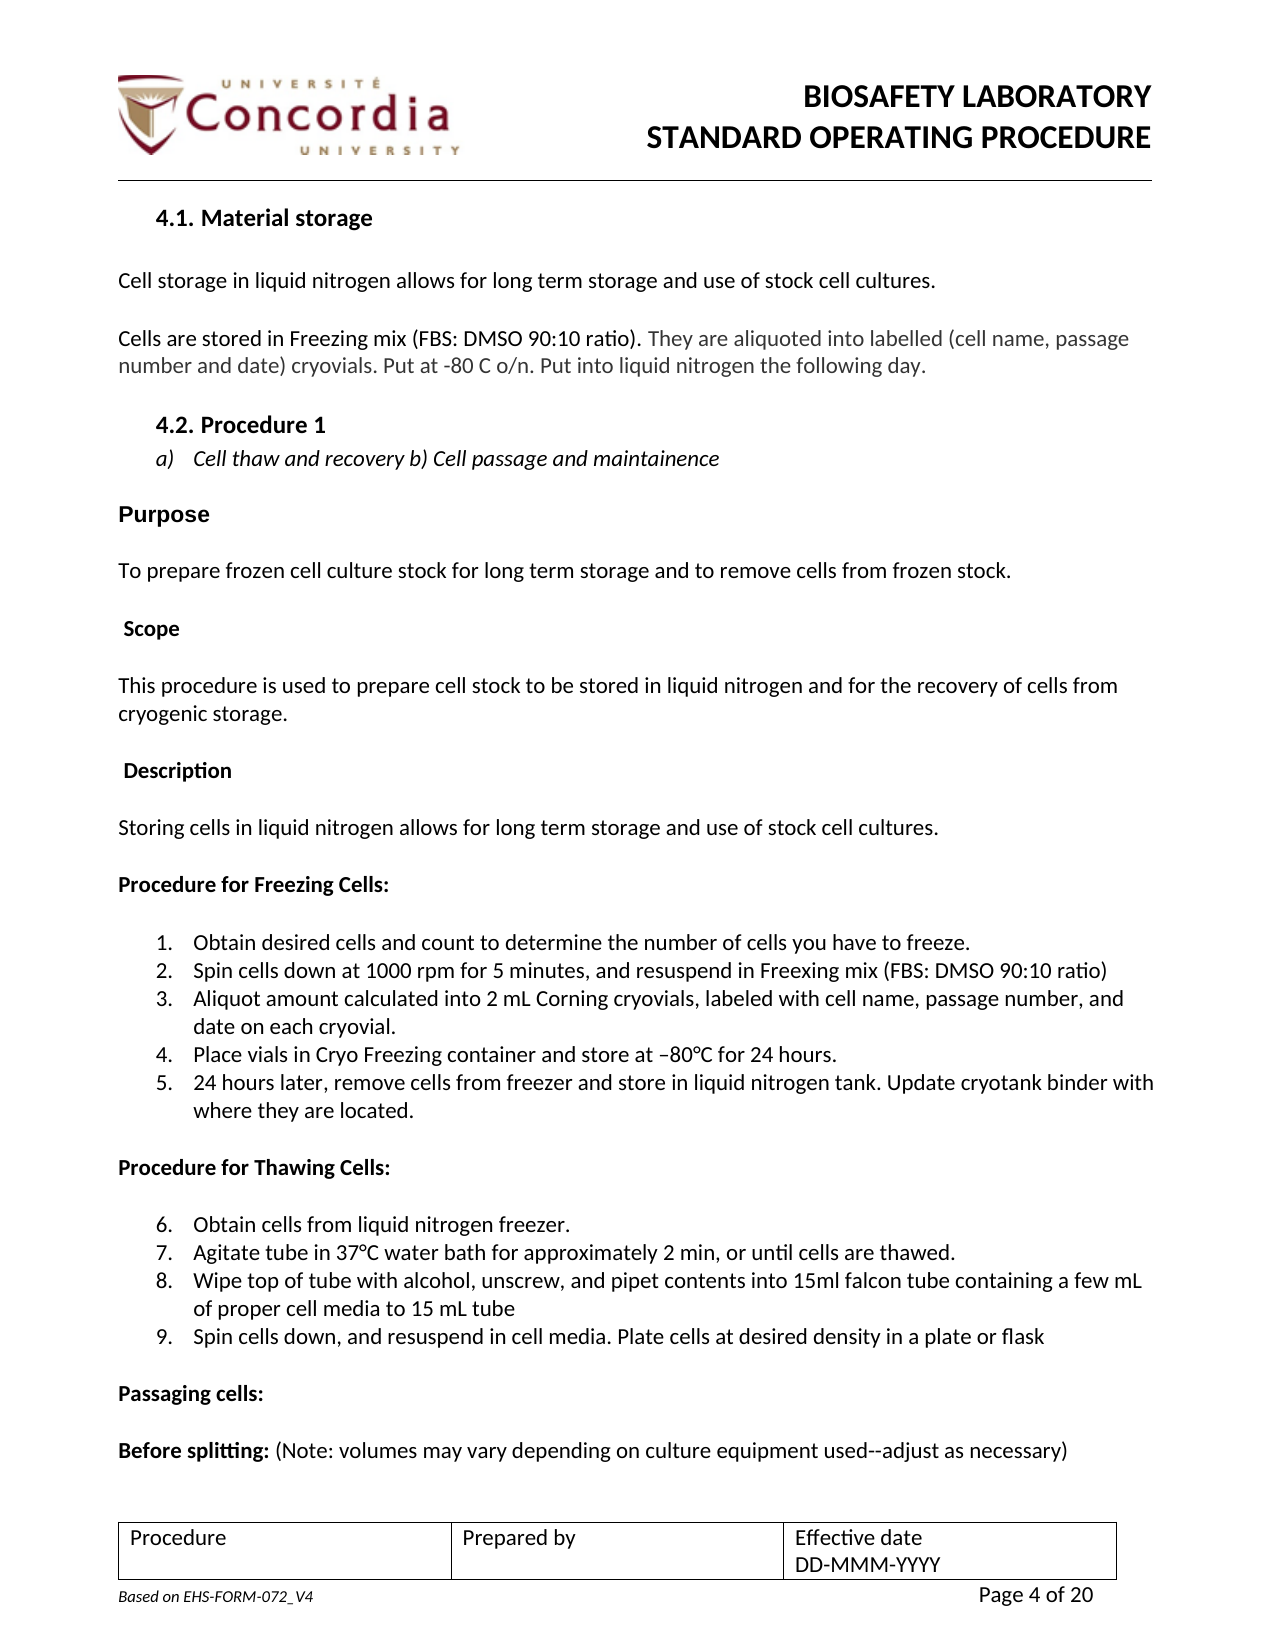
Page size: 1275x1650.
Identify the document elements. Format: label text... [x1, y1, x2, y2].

text Description [118, 756, 1157, 784]
subtitle Procedure 1 [156, 409, 1157, 439]
list 24 hours later, remove cells from freezer and store in liquid nitrogen tank. Update cryotank binder with where they are located. [156, 1068, 1157, 1124]
list Obtain cells from liquid nitrogen freezer. [156, 1210, 1157, 1238]
list Cell thaw and recovery b) Cell passage and maintainence [156, 444, 1157, 472]
text Cell storage in liquid nitrogen allows for long term storage and use of stock cell cultures. [118, 266, 1157, 294]
list Place vials in Cryo Freezing container and store at –80°C for 24 hours. [156, 1040, 1157, 1068]
subtitle Material storage [156, 202, 1157, 233]
text Procedure for Freezing Cells: [118, 871, 1157, 898]
text Storing cells in liquid nitrogen allows for long term storage and use of stock cell cultures. [118, 813, 1157, 841]
text Purpose [118, 501, 1157, 527]
text Cells are stored in Freezing mix (FBS: DMSO 90:10 ratio). They are aliquoted into labelled (cell name, passage number and date) cryovials. Put at -80 C o/n. Put into liquid nitrogen the following day. [118, 324, 1157, 380]
text Procedure for Thawing Cells: [118, 1153, 1157, 1181]
list Spin cells down, and resuspend in cell media. Plate cells at desired density in a plate or flask [156, 1322, 1157, 1350]
list Wipe top of tube with alcohol, unscrew, and pipet contents into 15ml falcon tube containing a few mL of proper cell media to 15 mL tube [156, 1266, 1157, 1322]
text Before splitting: (Note: volumes may vary depending on culture equipment used--adjust as necessary) [118, 1437, 1157, 1465]
list Aliquot amount calculated into 2 mL Corning cryovials, labeled with cell name, passage number, and date on each cryovial. [156, 984, 1157, 1040]
picture [118, 75, 486, 155]
text To prepare frozen cell culture stock for long term storage and to remove cells from frozen stock. [118, 557, 1157, 584]
text Scope [118, 614, 1157, 642]
text This procedure is used to prepare cell stock to be stored in liquid nitrogen and for the recovery of cells from cryogenic storage. [118, 671, 1157, 727]
list Obtain desired cells and count to determine the number of cells you have to freeze. [156, 928, 1157, 956]
list Spin cells down at 1000 rpm for 5 minutes, and resuspend in Freexing mix (FBS: DMSO 90:10 ratio) [156, 956, 1157, 984]
list Agitate tube in 37°C water bath for approximately 2 min, or until cells are thawed. [156, 1238, 1157, 1266]
text Passaging cells: [118, 1379, 1157, 1407]
